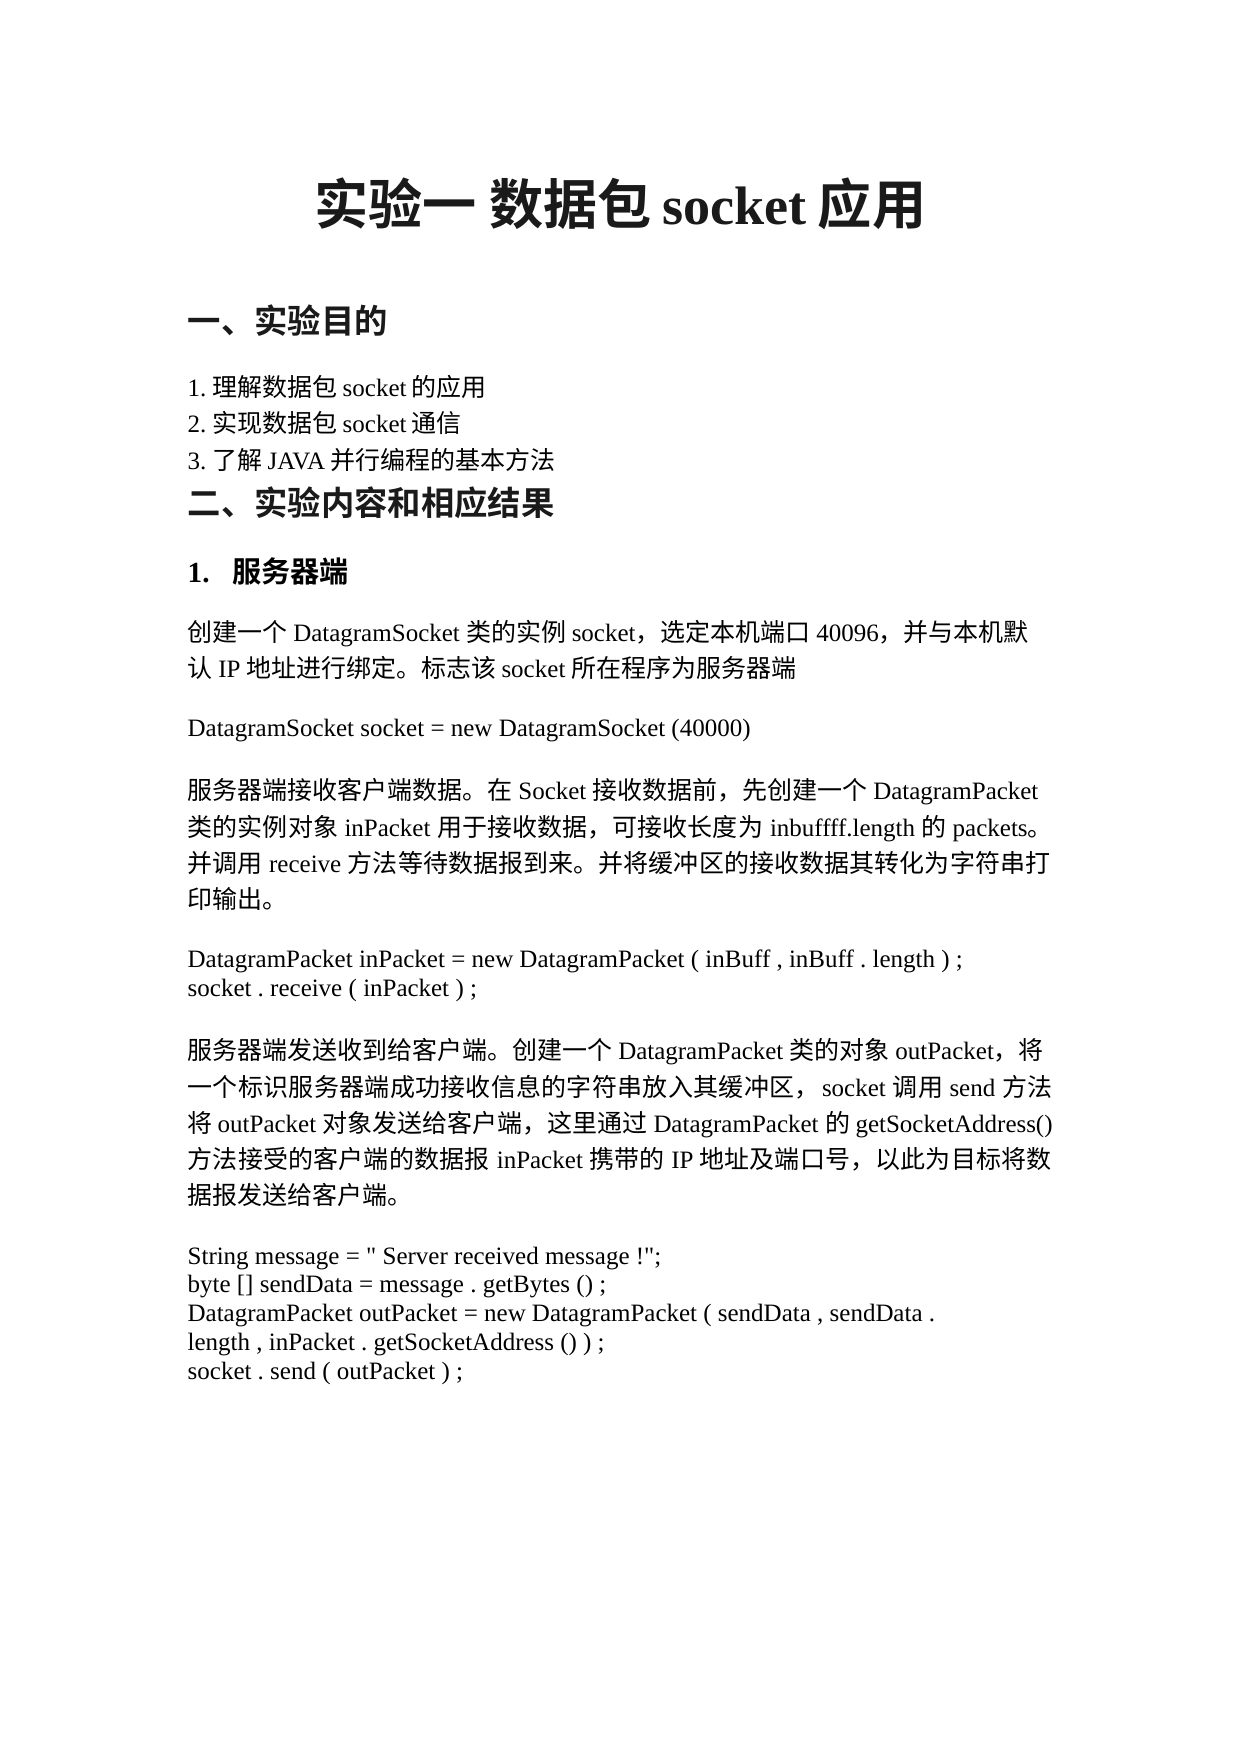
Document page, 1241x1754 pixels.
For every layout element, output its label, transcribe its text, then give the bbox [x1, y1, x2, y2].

text socket . send ( outPacket ) ; [187, 1356, 1053, 1384]
text byte [] sendData = message . getBytes () ; [187, 1269, 1053, 1298]
subtitle 实验内容和相应结果 [187, 476, 1053, 524]
text 服务器端接收客户端数据。在 Socket 接收数据前，先创建一个 DatagramPacket [187, 771, 1053, 807]
text String message = " Server received message !"; [187, 1241, 1053, 1269]
subtitle 实验一 数据包socket应用 [187, 162, 1053, 240]
text length , inPacket . getSocketAddress () ) ; [187, 1327, 1053, 1356]
text DatagramSocket socket = new DatagramSocket (40000) [187, 713, 1053, 742]
text DatagramPacket inPacket = new DatagramPacket ( inBuff , inBuff . length ) ; [187, 944, 1053, 973]
text 2. 实现数据包socket通信 [187, 404, 1053, 440]
text 1. 理解数据包socket的应用 [187, 368, 1053, 404]
text socket . receive ( inPacket ) ; [187, 973, 1053, 1002]
text 一个标识服务器端成功接收信息的字符串放入其缓冲区，socket 调用 send 方法将outPacket 对象发送给客户端，这里通过 DatagramPacket 的 getSocketAddress() 方法接受的客户端的数据报 inPacket 携带的 IP 地址及端口号，以此为目标将数据报发送给客户端。 [187, 1067, 1053, 1212]
text 服务器端发送收到给客户端。创建一个 DatagramPacket 类的对象 outPacket，将 [187, 1031, 1053, 1067]
text 创建一个 DatagramSocket 类的实例 socket，选定本机端口 40096，并与本机默 [187, 612, 1053, 648]
text 类的实例对象 inPacket 用于接收数据，可接收长度为 inbuffff.length 的 packets。并调用 receive 方法等待数据报到来。并将缓冲区的接收数据其转化为字符串打印输出。 [187, 807, 1053, 916]
subtitle 服务器端 [187, 549, 1053, 591]
subtitle 实验目的 [187, 295, 1053, 343]
text 3. 了解JAVA并行编程的基本方法 [187, 440, 1053, 476]
text DatagramPacket outPacket = new DatagramPacket ( sendData , sendData . [187, 1298, 1053, 1327]
text 认 IP 地址进行绑定。标志该 socket 所在程序为服务器端 [187, 648, 1053, 684]
